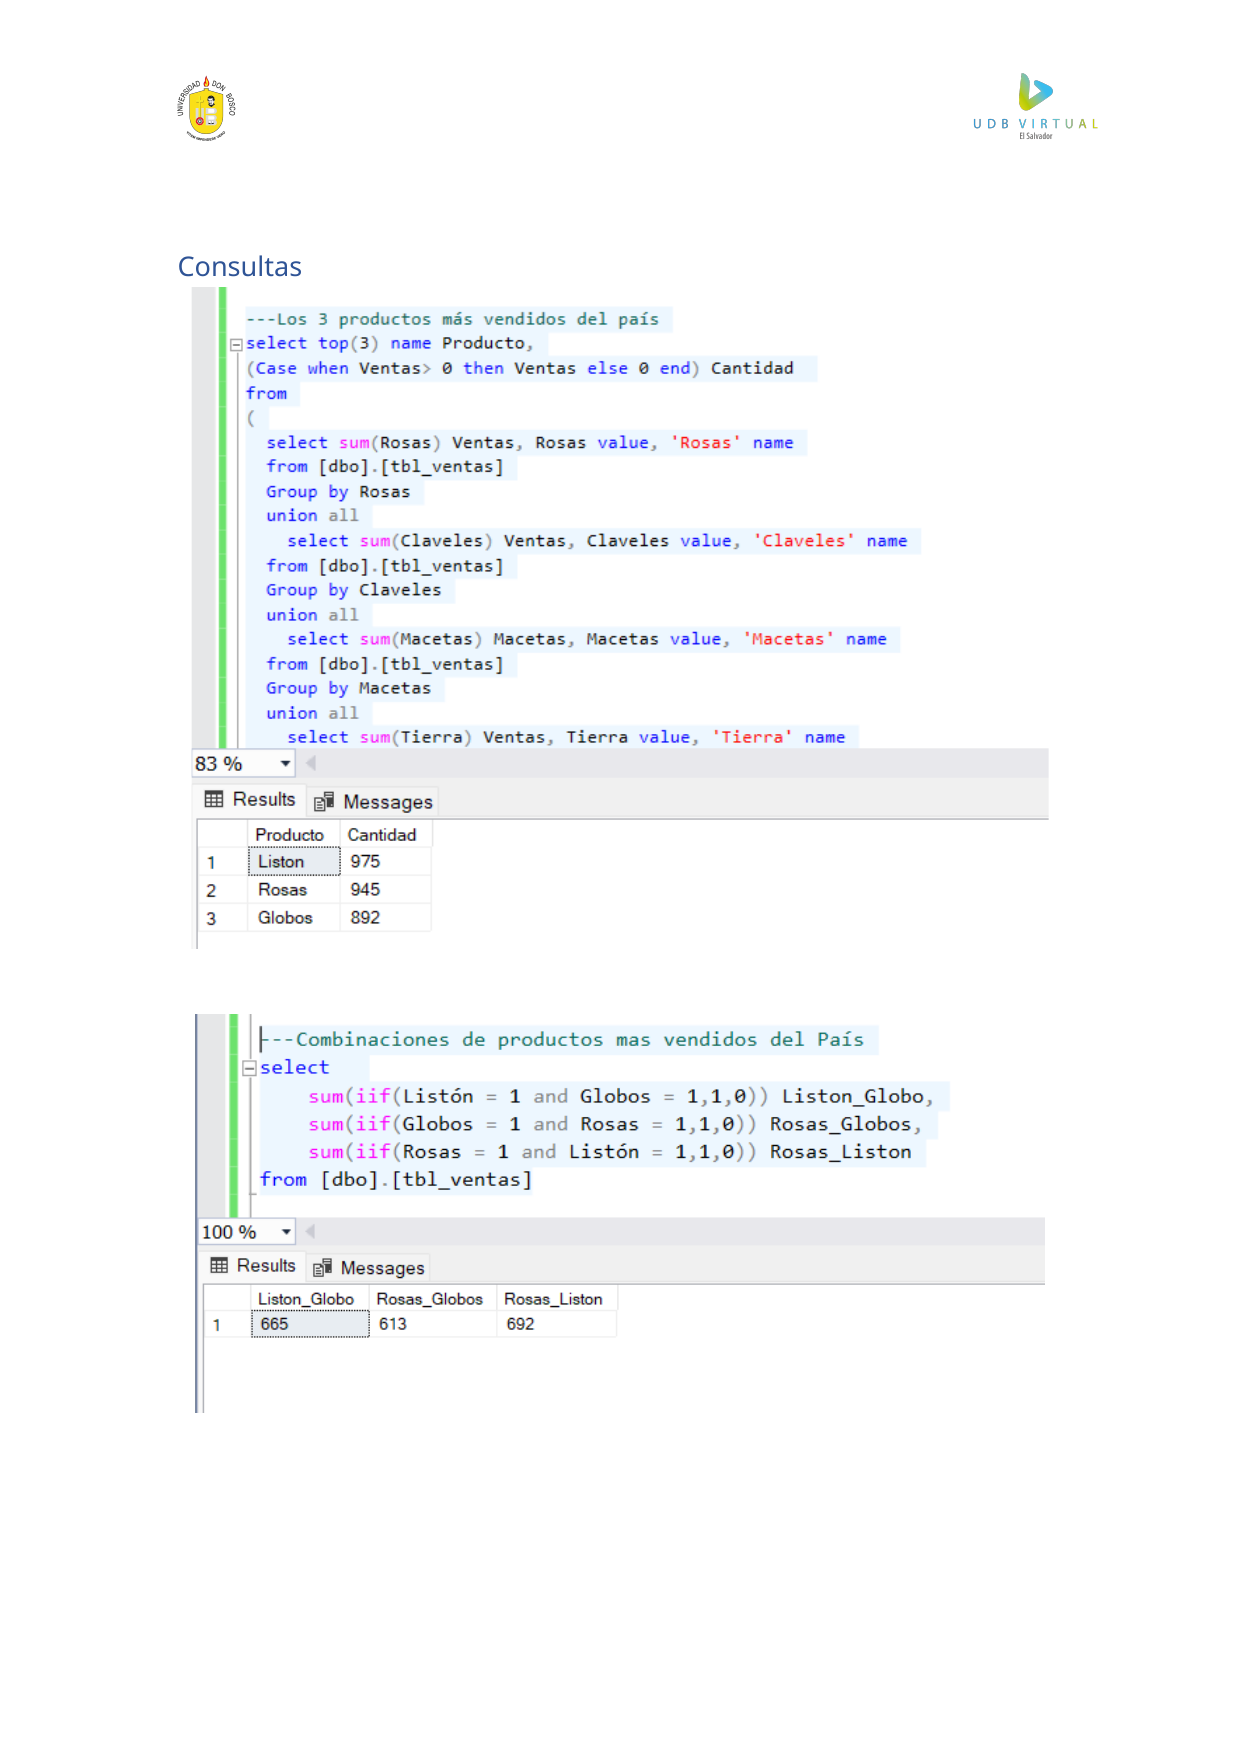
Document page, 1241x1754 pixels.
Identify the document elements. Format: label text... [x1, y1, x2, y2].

picture [191, 287, 1049, 949]
picture [963, 73, 1098, 140]
picture [195, 1014, 1045, 1413]
subtitle Consultas [177, 247, 1063, 284]
picture [177, 74, 241, 141]
